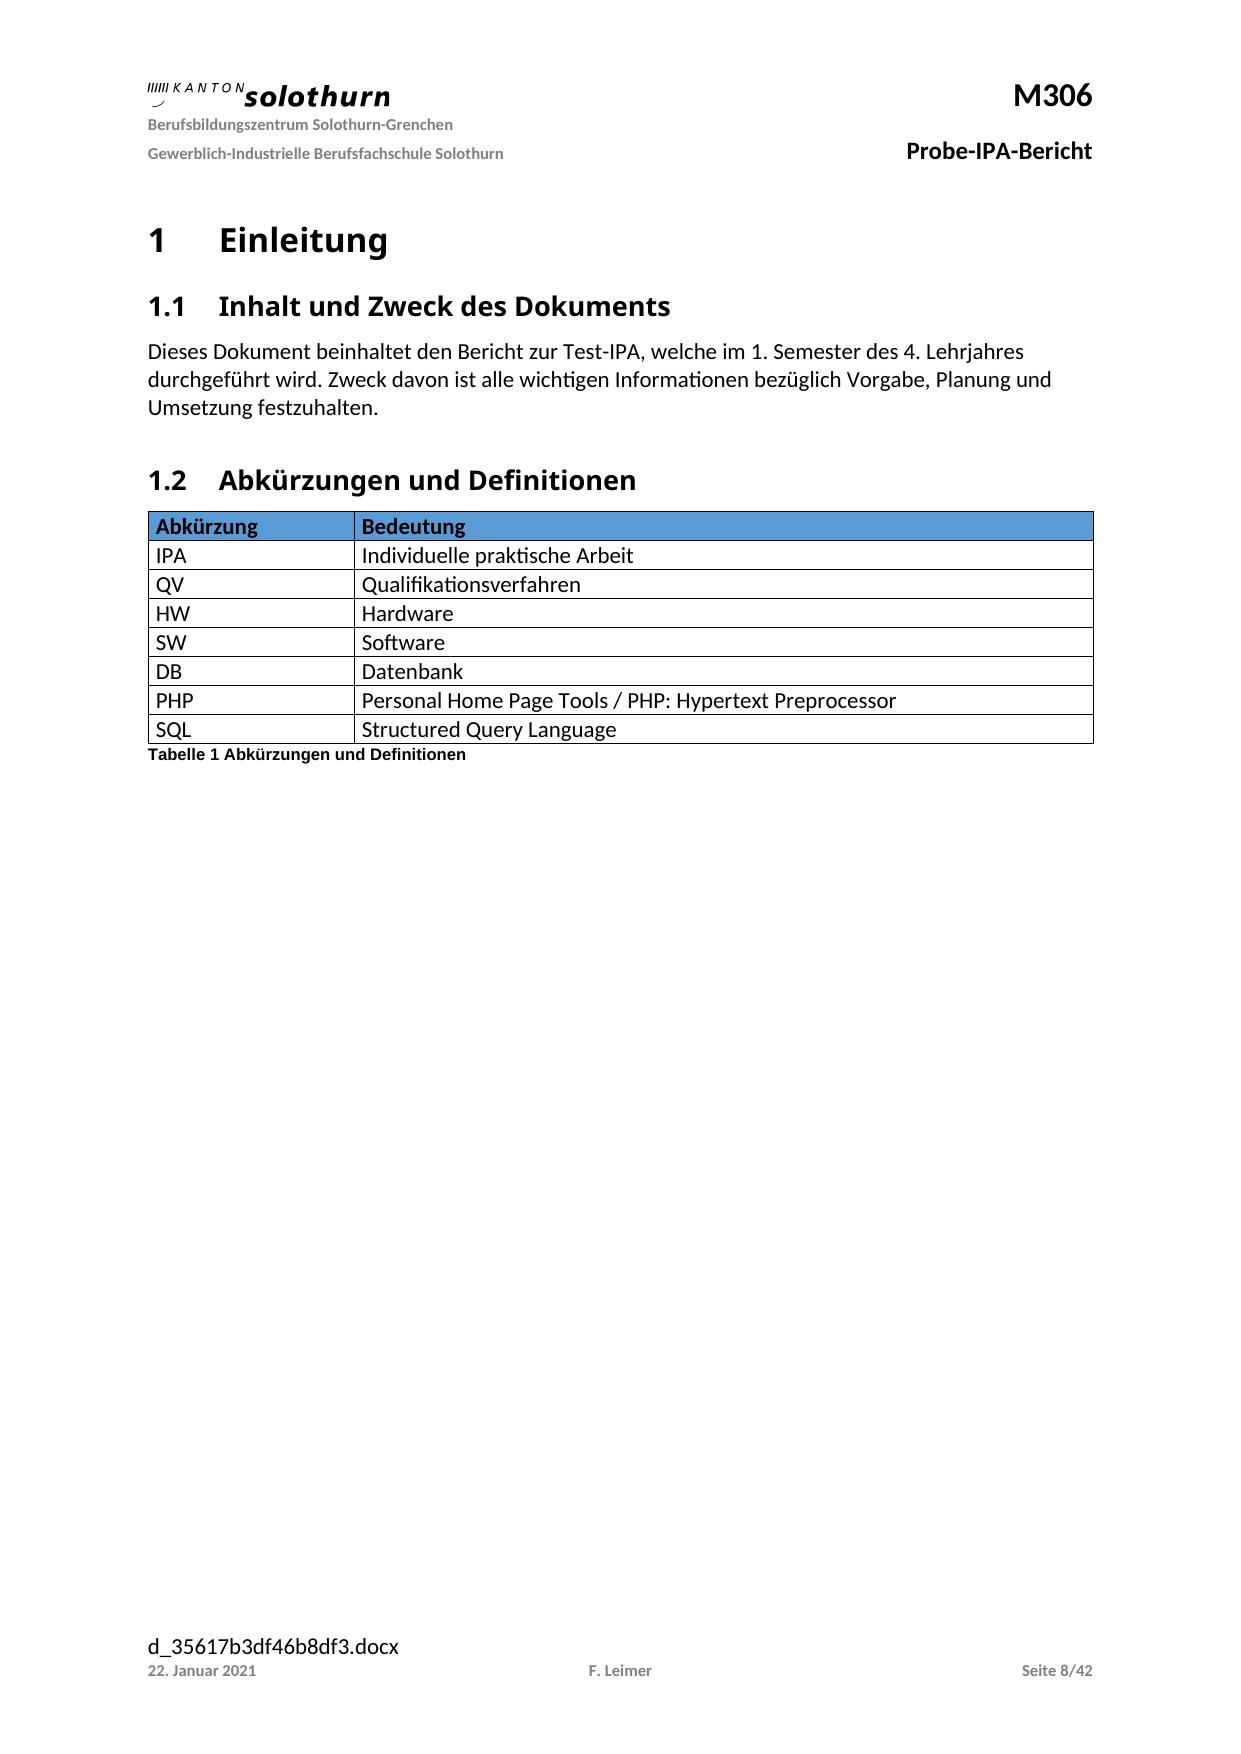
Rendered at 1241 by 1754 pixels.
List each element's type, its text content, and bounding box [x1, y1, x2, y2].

table_cell IPA [149, 541, 354, 569]
table_header Bedeutung [355, 512, 1093, 540]
table_cell Personal Home Page Tools / PHP: Hypertext Preprocessor [355, 686, 1093, 714]
table_cell Datenbank [355, 657, 1093, 685]
table_cell Qualifikationsverfahren [355, 570, 1093, 598]
table_header Abkürzung [149, 512, 354, 540]
table_cell PHP [149, 686, 354, 714]
subtitle Abkürzungen und Definitionen [148, 461, 1092, 498]
table_cell QV [149, 570, 354, 598]
table_cell SQL [149, 715, 354, 743]
subtitle Inhalt und Zweck des Dokuments [148, 287, 1092, 324]
table_cell HW [149, 599, 354, 627]
table_cell DB [149, 657, 354, 685]
table_cell Individuelle praktische Arbeit [355, 541, 1093, 569]
table_cell Hardware [355, 599, 1093, 627]
text Tabelle 1 Abkürzungen und Definitionen [148, 744, 1092, 763]
table_cell SW [149, 628, 354, 656]
table_cell Software [355, 628, 1093, 656]
text Dieses Dokument beinhaltet den Bericht zur Test-IPA, welche im 1. Semester des 4. Lehrjahres durchgeführt wird. Zweck davon ist alle wichtigen Informationen bezüglich Vorgabe, Planung und Umsetzung festzuhalten. [148, 337, 1092, 421]
subtitle Einleitung [148, 217, 1092, 262]
picture [147, 83, 390, 107]
table_cell Structured Query Language [355, 715, 1093, 743]
